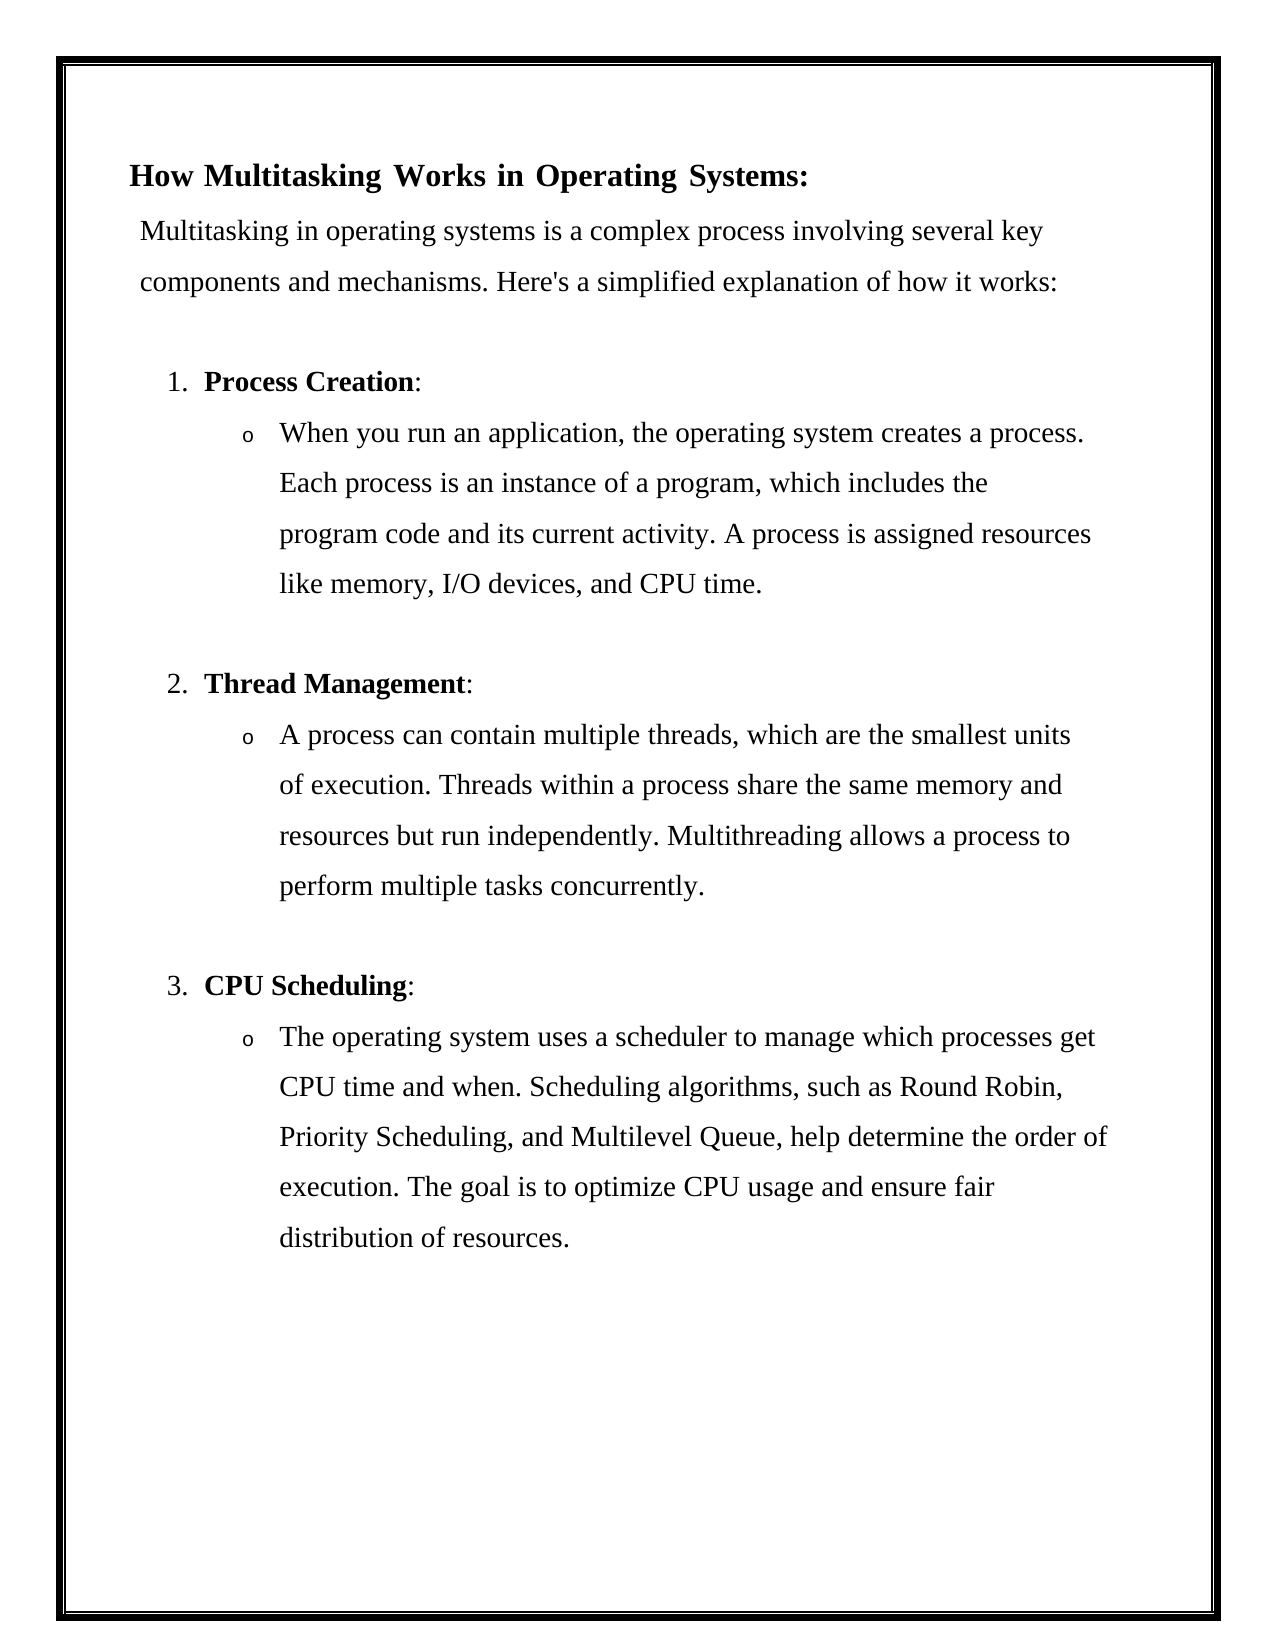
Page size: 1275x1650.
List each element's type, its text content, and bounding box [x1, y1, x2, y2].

list When you run an application, the operating system creates a process. Each process is an instance of a program, which includes the program code and its current activity. A process is assigned resources like memory, I/O devices, and CPU time. [242, 415, 1093, 600]
list The operating system uses a scheduler to manage which processes get CPU time and when. Scheduling algorithms, such as Round Robin, Priority Scheduling, and Multilevel Queue, help determine the order of execution. The goal is to optimize CPU usage and ensure fair distribution of resources. [242, 1019, 1135, 1253]
subtitle How Multitasking Works in Operating Systems: [129, 157, 1156, 194]
subtitle CPU Scheduling: [167, 968, 1156, 1002]
text Multitasking in operating systems is a complex process involving several key components and mechanisms. Here's a simplified explanation of how it works: [139, 213, 1156, 297]
list A process can contain multiple threads, which are the smallest units of execution. Threads within a process share the same memory and resources but run independently. Multithreading allows a process to perform multiple tasks concurrently. [242, 717, 1101, 901]
subtitle Thread Management: [167, 667, 1156, 700]
subtitle Process Creation: [167, 364, 1156, 398]
